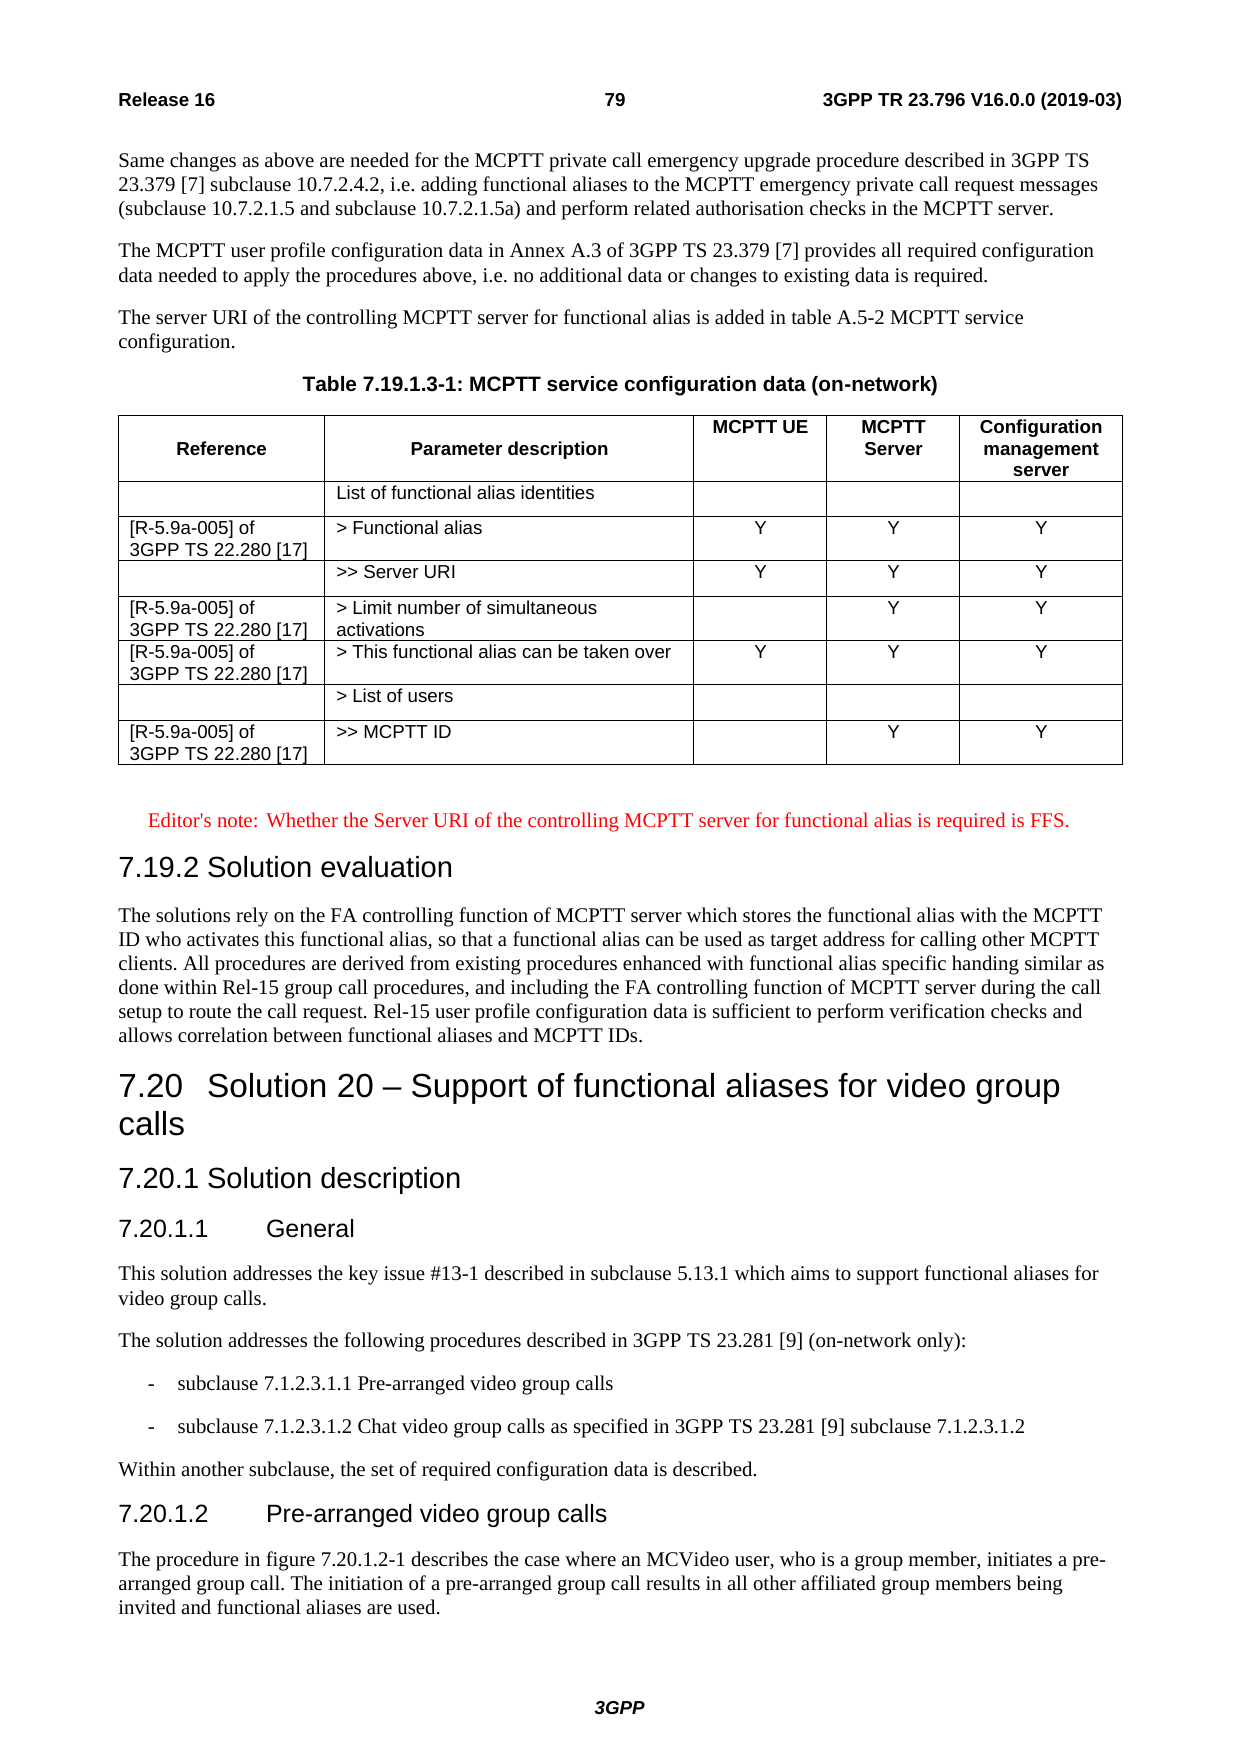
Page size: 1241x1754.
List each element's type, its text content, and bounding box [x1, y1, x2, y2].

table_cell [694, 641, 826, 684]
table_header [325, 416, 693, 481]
text The procedure in figure 7.20.1.2-1 describes the case where an MCVideo user, who is a group member, initiates a pre-arranged group call. The initiation of a pre-arranged group call results in all other affiliated group members being invited and functional aliases are used. [118, 1547, 1122, 1619]
text Same changes as above are needed for the MCPTT private call emergency upgrade procedure described in 3GPP TS 23.379 [7] subclause 10.7.2.4.2, i.e. adding functional aliases to the MCPTT emergency private call request messages (subclause 10.7.2.1.5 and subclause 10.7.2.1.5a) and perform related authorisation checks in the MCPTT server. [118, 147, 1122, 220]
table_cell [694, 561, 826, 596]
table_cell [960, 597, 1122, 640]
text - subclause 7.1.2.3.1.1 Pre-arranged video group calls [148, 1371, 1122, 1395]
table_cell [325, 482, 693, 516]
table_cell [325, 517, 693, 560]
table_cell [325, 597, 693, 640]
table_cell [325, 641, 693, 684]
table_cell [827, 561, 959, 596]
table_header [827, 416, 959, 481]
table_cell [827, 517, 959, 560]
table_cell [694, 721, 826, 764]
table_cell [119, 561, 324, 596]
text The MCPTT user profile configuration data in Annex A.3 of 3GPP TS 23.379 [7] provides all required configuration data needed to apply the procedures above, i.e. no additional data or changes to existing data is required. [118, 238, 1122, 287]
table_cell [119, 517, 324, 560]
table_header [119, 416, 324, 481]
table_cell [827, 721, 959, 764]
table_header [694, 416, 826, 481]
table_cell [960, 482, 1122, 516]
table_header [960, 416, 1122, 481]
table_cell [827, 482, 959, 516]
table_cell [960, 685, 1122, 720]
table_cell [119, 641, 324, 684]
text The server URI of the controlling MCPTT server for functional alias is added in table A.5-2 MCPTT service configuration. [118, 305, 1122, 353]
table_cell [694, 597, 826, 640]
subtitle 7.20.1 Solution description [118, 1162, 1122, 1195]
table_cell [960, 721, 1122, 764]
subtitle 7.20 Solution 20 – Support of functional aliases for video group calls [118, 1066, 1122, 1143]
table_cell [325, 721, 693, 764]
text This solution addresses the key issue #13-1 described in subclause 5.13.1 which aims to support functional aliases for video group calls. [118, 1261, 1122, 1309]
subtitle 7.19.2 Solution evaluation [118, 851, 1122, 884]
text - subclause 7.1.2.3.1.2 Chat video group calls as specified in 3GPP TS 23.281 [9] subclause 7.1.2.3.1.2 [148, 1414, 1122, 1438]
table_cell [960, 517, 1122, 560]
text Editor's note: Whether the Server URI of the controlling MCPTT server for functional alias is required is FFS. [148, 808, 1122, 832]
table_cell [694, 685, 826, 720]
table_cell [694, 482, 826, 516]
text Within another subclause, the set of required configuration data is described. [118, 1457, 1122, 1481]
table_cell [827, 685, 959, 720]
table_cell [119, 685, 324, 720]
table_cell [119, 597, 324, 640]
text Table 7.19.1.3-1: MCPTT service configuration data (on-network) [118, 372, 1122, 396]
subtitle 7.20.1.1 General [118, 1214, 1122, 1243]
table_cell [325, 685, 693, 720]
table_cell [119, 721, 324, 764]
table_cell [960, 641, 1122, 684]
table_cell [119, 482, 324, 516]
text The solutions rely on the FA controlling function of MCPTT server which stores the functional alias with the MCPTT ID who activates this functional alias, so that a functional alias can be used as target address for calling other MCPTT clients. All procedures are derived from existing procedures enhanced with functional alias specific handing similar as done within Rel-15 group call procedures, and including the FA controlling function of MCPTT server during the call setup to route the call request. Rel-15 user profile configuration data is sufficient to perform verification checks and allows correlation between functional aliases and MCPTT IDs. [118, 903, 1122, 1047]
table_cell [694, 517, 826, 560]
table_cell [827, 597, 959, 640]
subtitle 7.20.1.2 Pre-arranged video group calls [118, 1499, 1122, 1528]
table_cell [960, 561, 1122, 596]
text The solution addresses the following procedures described in 3GPP TS 23.281 [9] (on-network only): [118, 1328, 1122, 1352]
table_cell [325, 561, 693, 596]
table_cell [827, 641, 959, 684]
